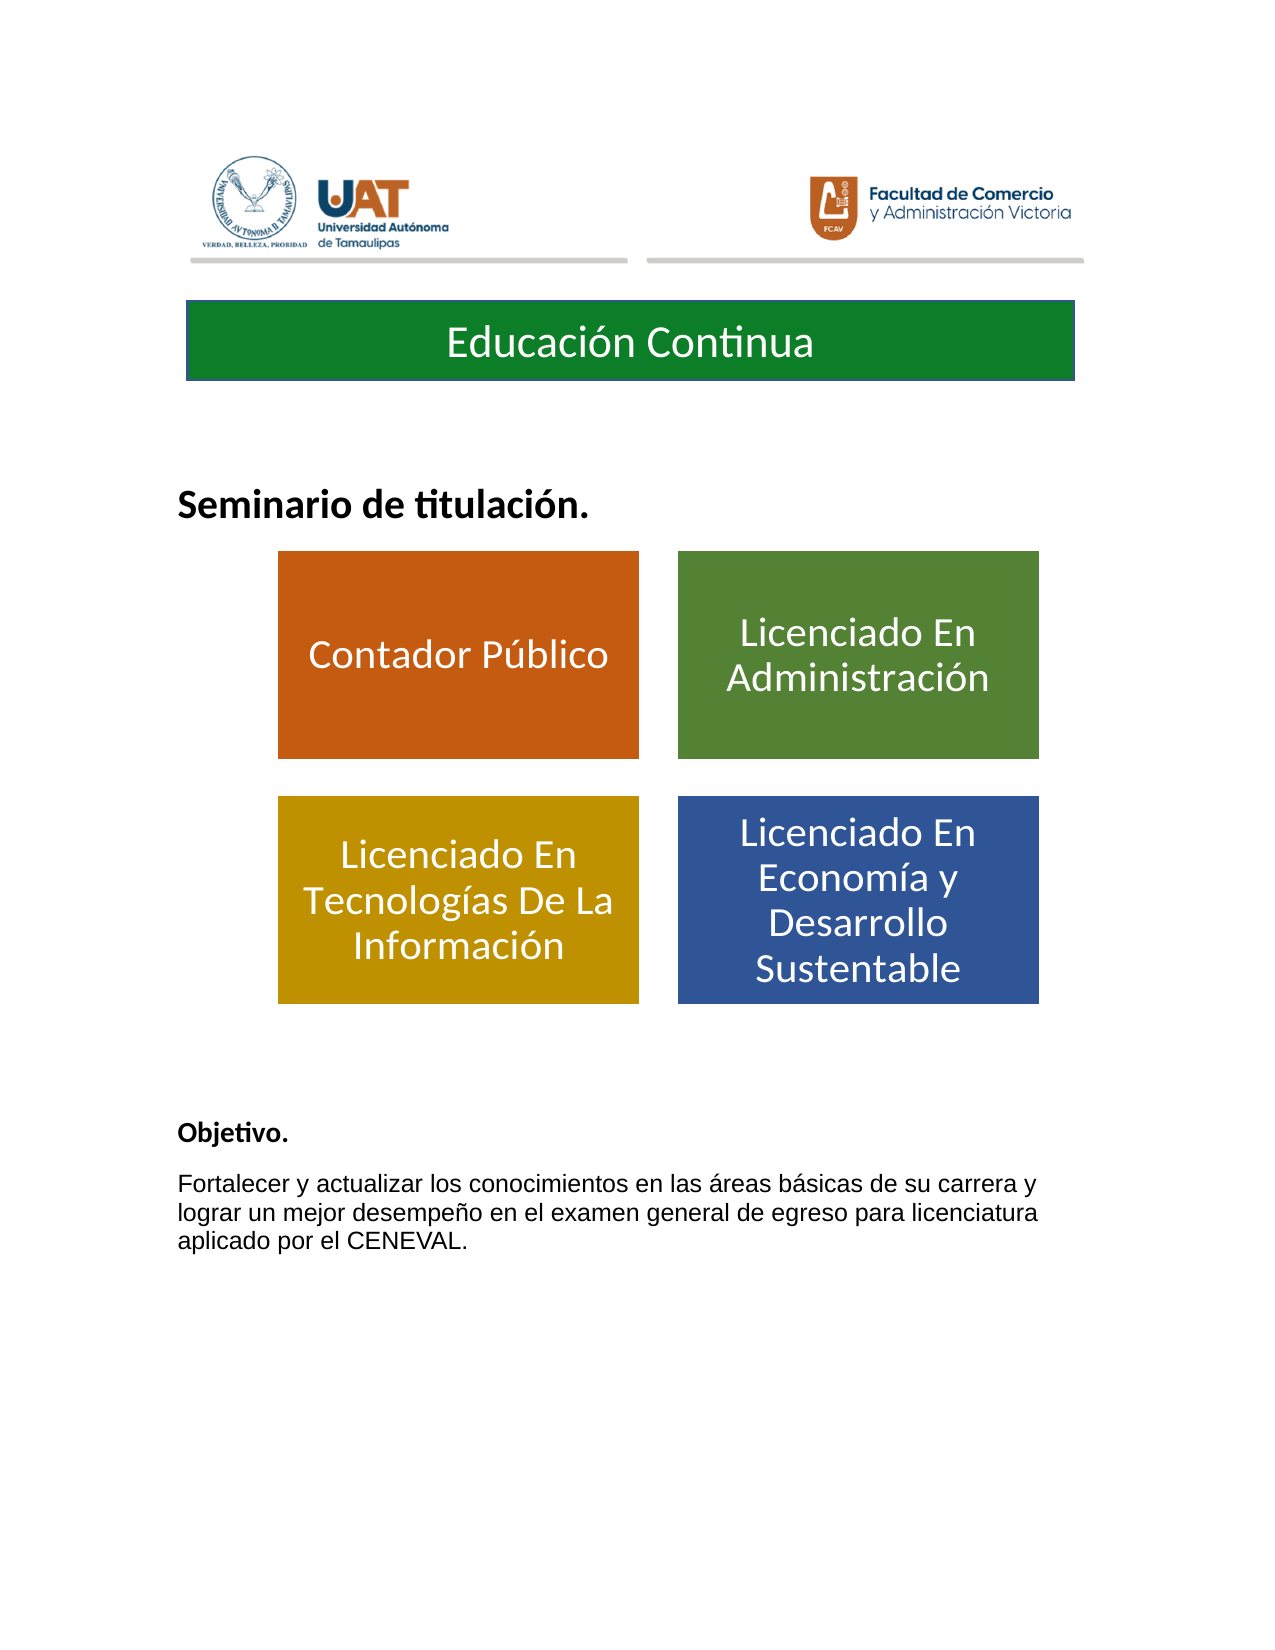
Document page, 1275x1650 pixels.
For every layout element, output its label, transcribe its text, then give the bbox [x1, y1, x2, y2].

picture [177, 147, 1098, 272]
text Fortalecer y actualizar los conocimientos en las áreas básicas de su carrera y lograr un mejor desempeño en el examen general de egreso para licenciatura aplicado por el CENEVAL. [177, 1169, 1098, 1255]
text Objetivo. [177, 1114, 1098, 1149]
text Seminario de titulación. [177, 478, 1098, 529]
